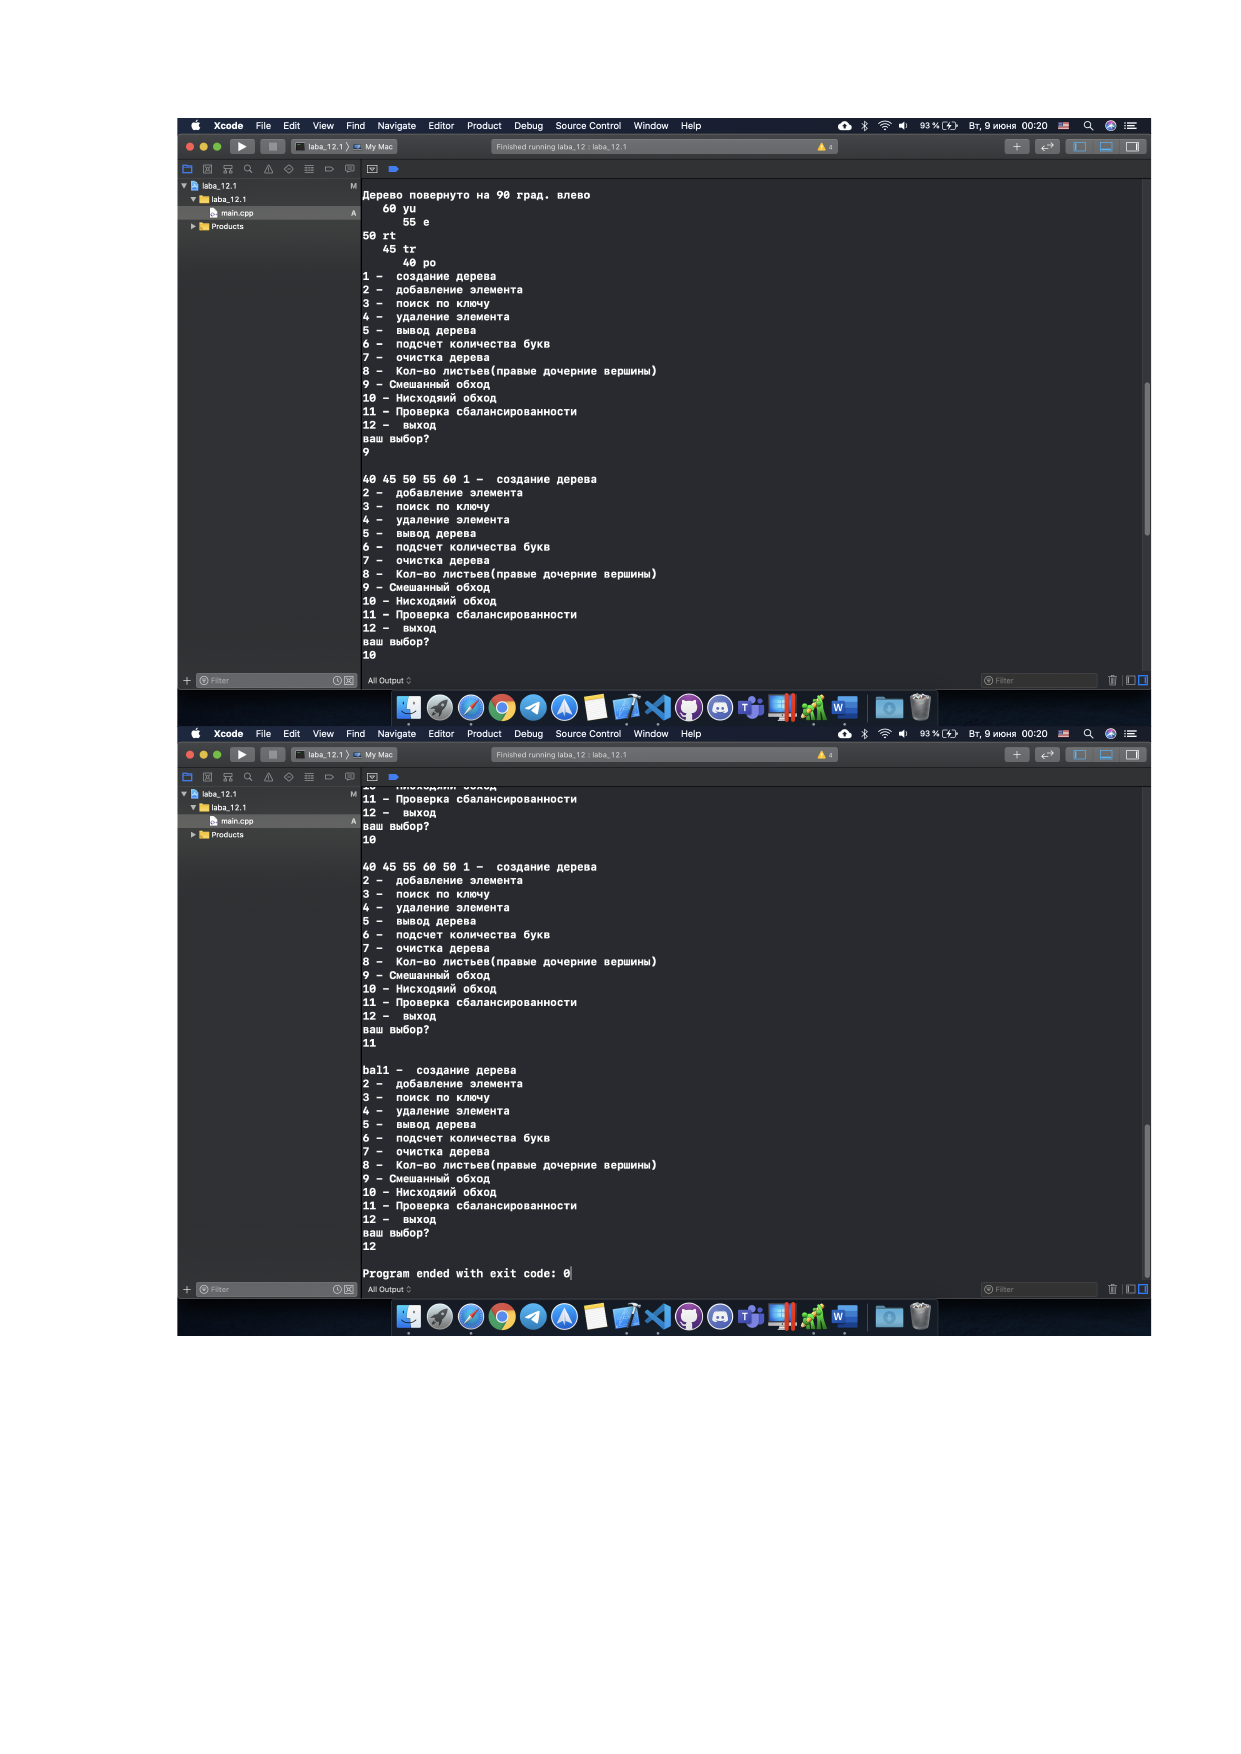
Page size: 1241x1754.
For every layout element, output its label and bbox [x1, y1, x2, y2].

picture [177, 118, 1152, 1336]
